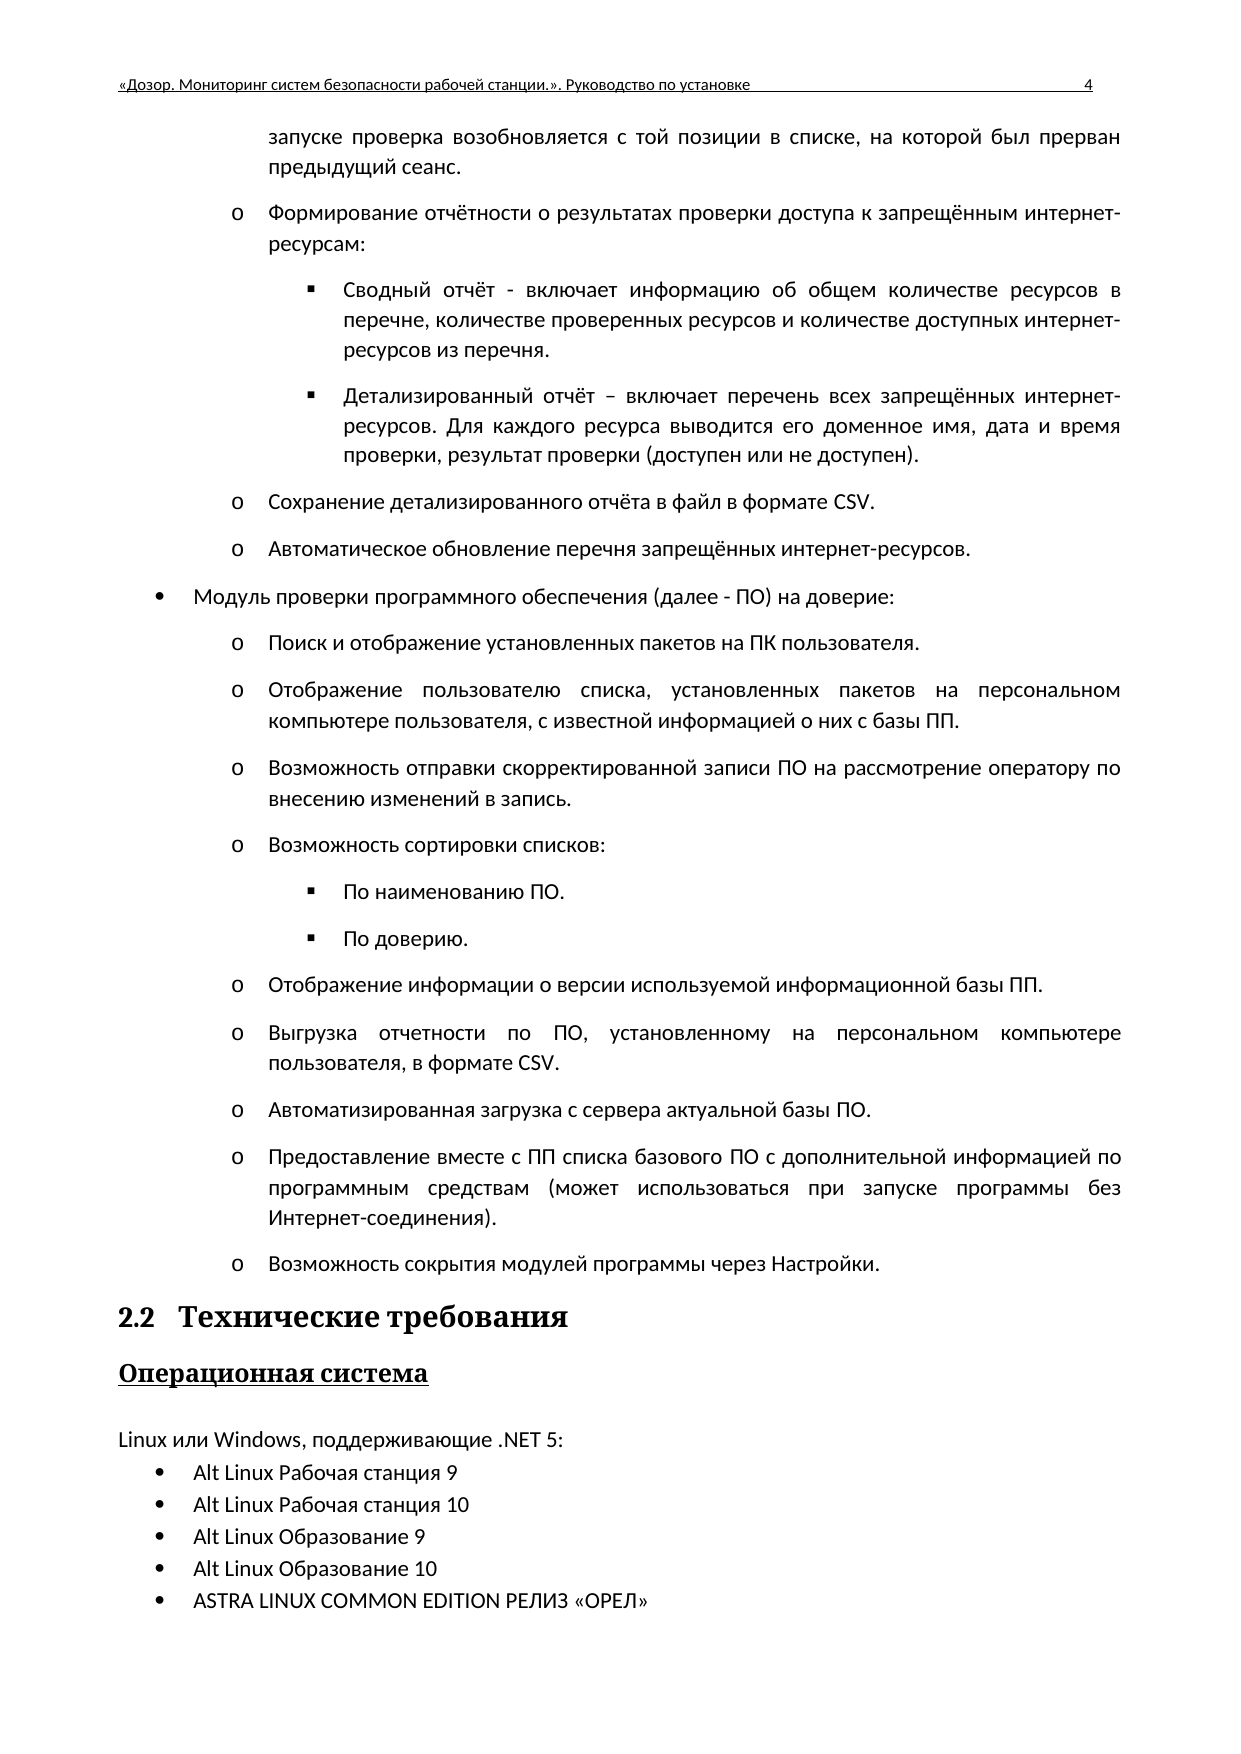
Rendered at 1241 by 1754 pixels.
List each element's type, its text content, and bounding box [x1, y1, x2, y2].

subtitle Операционная система [118, 1360, 1122, 1389]
list По доверию. [306, 924, 1122, 952]
list Автоматизированная загрузка с сервера актуальной базы ПО. [231, 1095, 1122, 1124]
list Alt Linux Образование 10 [156, 1554, 1122, 1582]
list Возможность сортировки списков: [231, 830, 1122, 859]
list Alt Linux Рабочая станция 10 [156, 1490, 1122, 1518]
list Предоставление вместе с ПП списка базового ПО с дополнительной информацией по программным средствам (может использоваться при запуске программы без Интернет-соединения). [231, 1142, 1122, 1231]
subtitle Технические требования [118, 1301, 1122, 1334]
list Сохранение детализированного отчёта в файл в формате CSV. [231, 487, 1122, 516]
list Возможность сокрытия модулей программы через Настройки. [231, 1249, 1122, 1278]
list Автоматическое обновление перечня запрещённых интернет-ресурсов. [231, 534, 1122, 563]
list Alt Linux Рабочая станция 9 [156, 1458, 1122, 1486]
list Alt Linux Образование 9 [156, 1522, 1122, 1550]
list Поиск и отображение установленных пакетов на ПК пользователя. [231, 628, 1122, 657]
list Выгрузка отчетности по ПО, установленному на персональном компьютере пользователя, в формате CSV. [231, 1018, 1122, 1077]
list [231, 122, 1122, 180]
list Отображение информации о версии используемой информационной базы ПП. [231, 970, 1122, 999]
list Возможность отправки скорректированной записи ПО на рассмотрение оператору по внесению изменений в запись. [231, 753, 1122, 812]
list По наименованию ПО. [306, 877, 1122, 906]
list Формирование отчётности о результатах проверки доступа к запрещённым интернет-ресурсам: [231, 198, 1122, 257]
text Linux или Windows, поддерживающие .NET 5: [118, 1426, 1122, 1453]
list ASTRA LINUX COMMON EDITION РЕЛИЗ «ОРЕЛ» [156, 1586, 1122, 1614]
list Сводный отчёт - включает информацию об общем количестве ресурсов в перечне, количестве проверенных ресурсов и количестве доступных интернет-ресурсов из перечня. [306, 275, 1122, 363]
list Модуль проверки программного обеспечения (далее - ПО) на доверие: [156, 582, 1122, 610]
list Детализированный отчёт – включает перечень всех запрещённых интернет-ресурсов. Для каждого ресурса выводится его доменное имя, дата и время проверки, результат проверки (доступен или не доступен). [306, 381, 1122, 468]
list Отображение пользователю списка, установленных пакетов на персональном компьютере пользователя, с известной информацией о них с базы ПП. [231, 676, 1122, 734]
